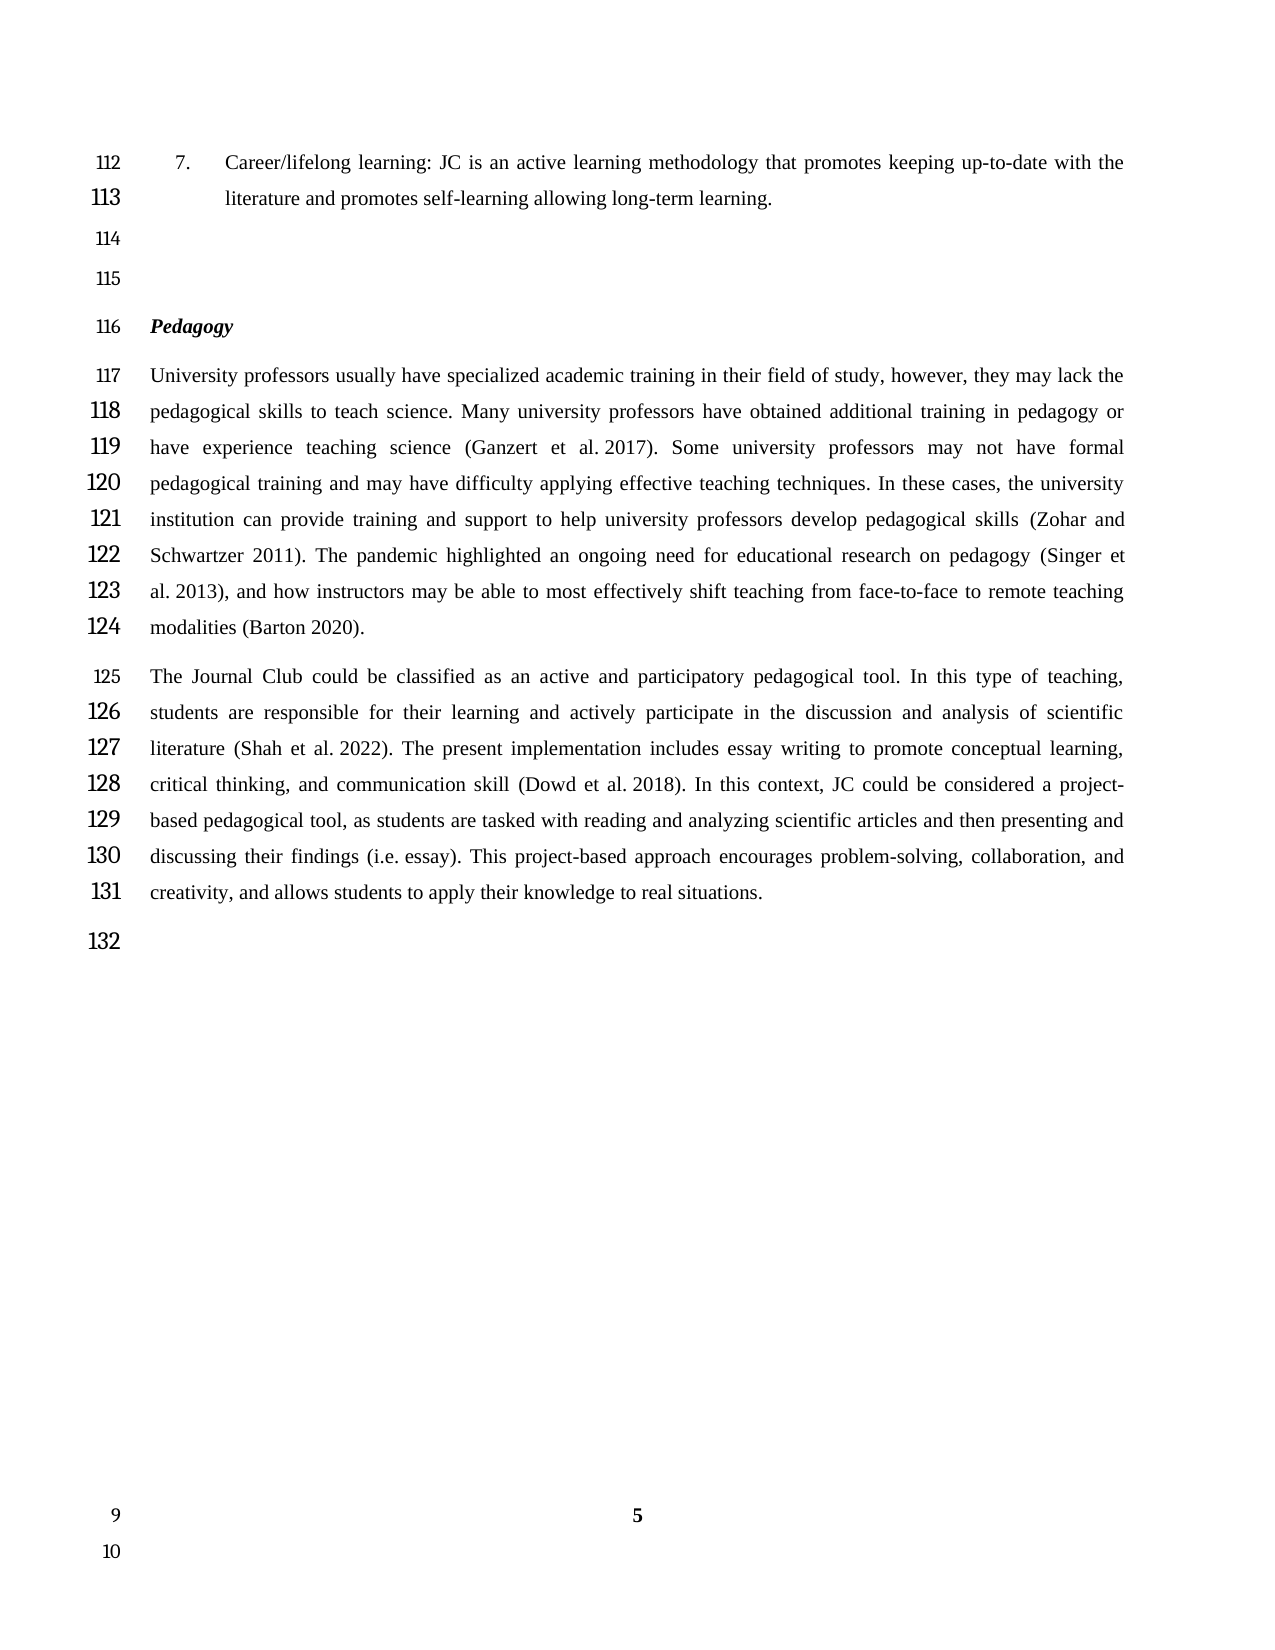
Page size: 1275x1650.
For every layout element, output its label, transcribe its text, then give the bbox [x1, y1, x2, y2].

text The Journal Club could be classified as an active and participatory pedagogical tool. In this type of teaching, students are responsible for their learning and actively participate in the discussion and analysis of scientific literature (Shah et al. 2022). The present implementation includes essay writing to promote conceptual learning, critical thinking, and communication skill (Dowd et al. 2018). In this context, JC could be considered a project-based pedagogical tool, as students are tasked with reading and analyzing scientific articles and then presenting and discussing their findings (i.e. essay). This project-based approach encourages problem-solving, collaboration, and creativity, and allows students to apply their knowledge to real situations. [150, 663, 1125, 904]
text University professors usually have specialized academic training in their field of study, however, they may lack the pedagogical skills to teach science. Many university professors have obtained additional training in pedagogy or have experience teaching science (Ganzert et al. 2017). Some university professors may not have formal pedagogical training and may have difficulty applying effective teaching techniques. In these cases, the university institution can provide training and support to help university professors develop pedagogical skills (Zohar and Schwartzer 2011). The pandemic highlighted an ongoing need for educational research on pedagogy (Singer et al. 2013), and how instructors may be able to most effectively shift teaching from face-to-face to remote teaching modalities (Barton 2020). [150, 363, 1125, 639]
list Career/lifelong learning: JC is an active learning methodology that promotes keeping up-to-date with the literature and promotes self-learning allowing long-term learning. [175, 150, 1125, 210]
text Pedagogy [150, 314, 1125, 338]
